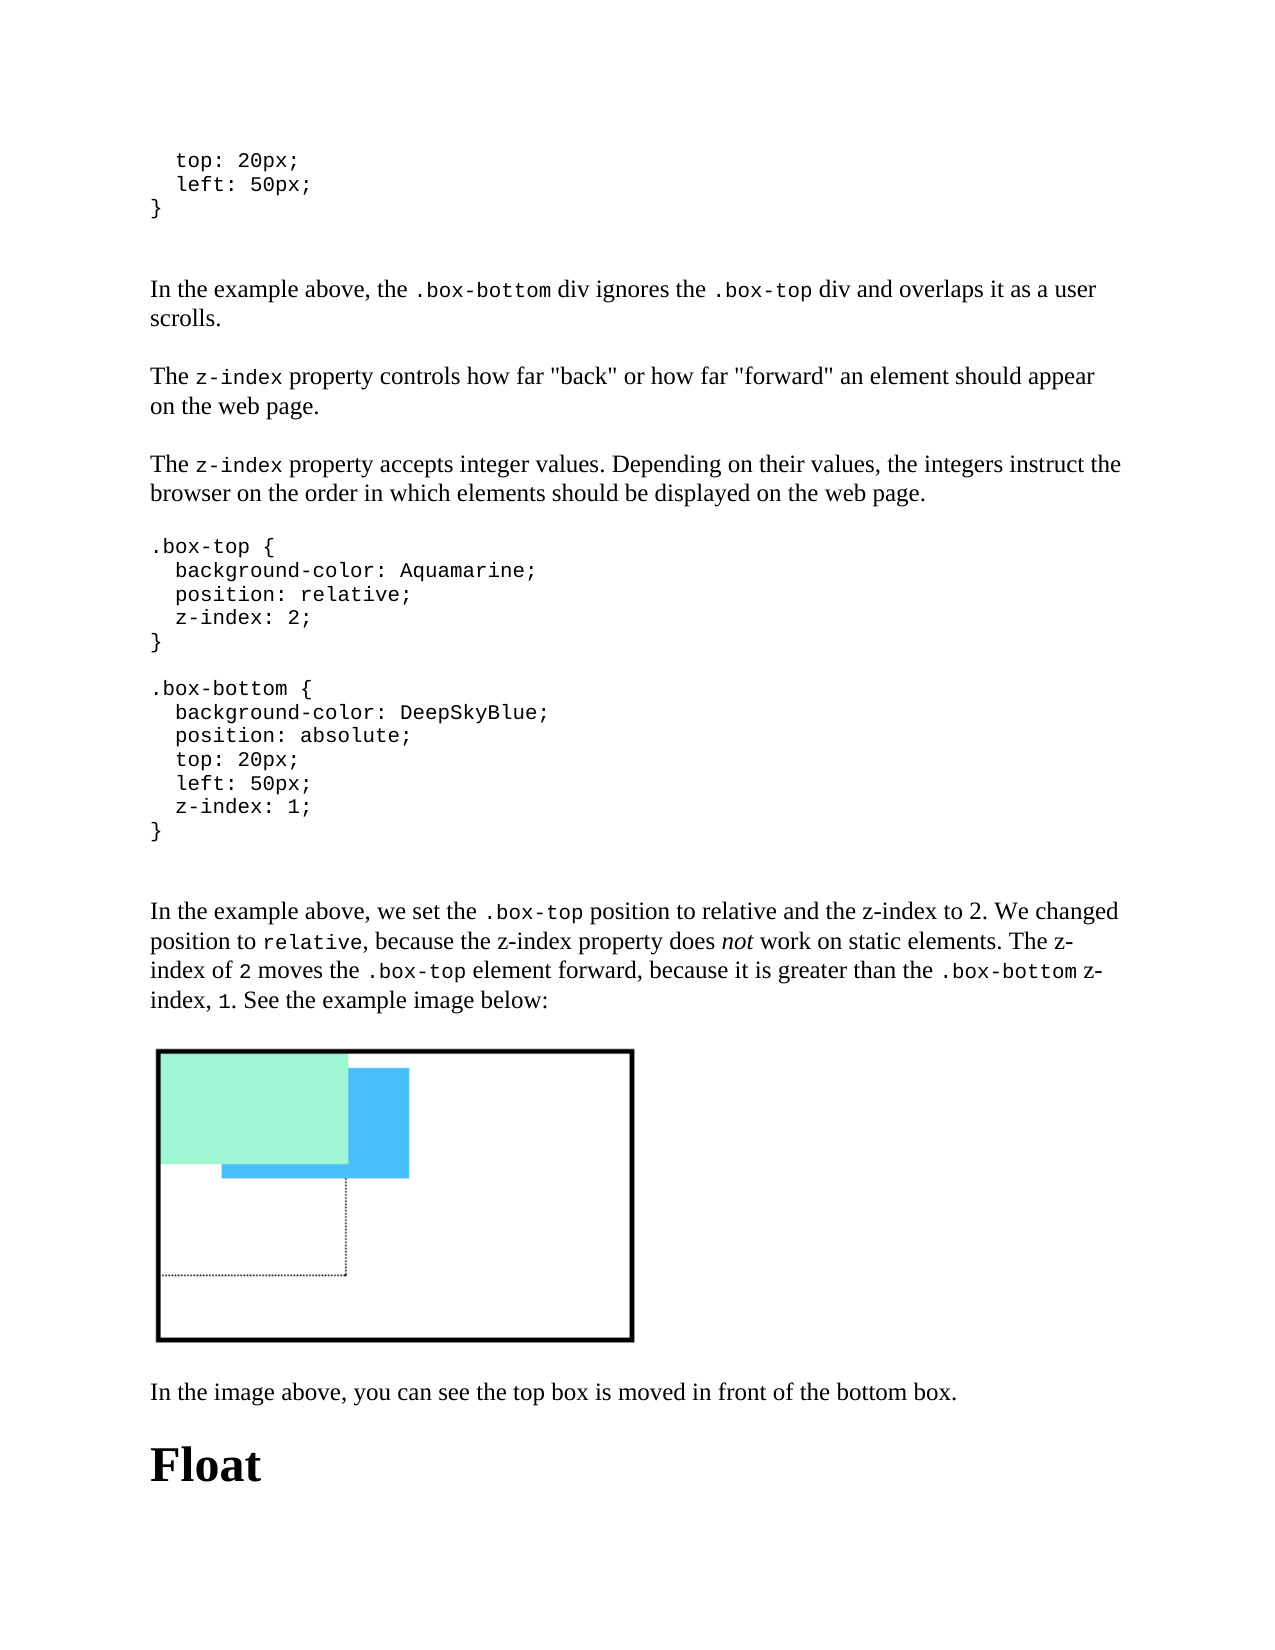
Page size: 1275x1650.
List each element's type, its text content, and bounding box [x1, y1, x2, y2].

text In the image above, you can see the top box is moved in front of the bottom box. [150, 1377, 1125, 1406]
text } [150, 631, 1125, 654]
text top: 20px; [150, 150, 1125, 174]
text background-color: Aquamarine; [150, 560, 1125, 583]
text left: 50px; [150, 773, 1125, 796]
text z-index: 2; [150, 607, 1125, 631]
text .box-top { [150, 536, 1125, 560]
text background-color: DeepSkyBlue; [150, 702, 1125, 725]
picture [150, 1043, 644, 1349]
text position: relative; [150, 583, 1125, 607]
text top: 20px; [150, 749, 1125, 773]
text The z-index property accepts integer values. Depending on their values, the integers instruct the browser on the order in which elements should be displayed on the web page. [150, 449, 1125, 507]
text .box-bottom { [150, 678, 1125, 702]
text } [150, 197, 1125, 221]
text } [150, 820, 1125, 844]
text The z-index property controls how far "back" or how far "forward" an element should appear on the web page. [150, 361, 1125, 419]
text left: 50px; [150, 174, 1125, 197]
text Float [150, 1435, 1125, 1493]
text position: absolute; [150, 725, 1125, 749]
text z-index: 1; [150, 796, 1125, 820]
text In the example above, the .box-bottom div ignores the .box-top div and overlaps it as a user scrolls. [150, 274, 1125, 332]
text In the example above, we set the .box-top position to relative and the z-index to 2. We changed position to relative, because the z-index property does not work on static elements. The z-index of 2 moves the .box-top element forward, because it is greater than the .box-bottom z-index, 1. See the example image below: [150, 896, 1125, 1015]
